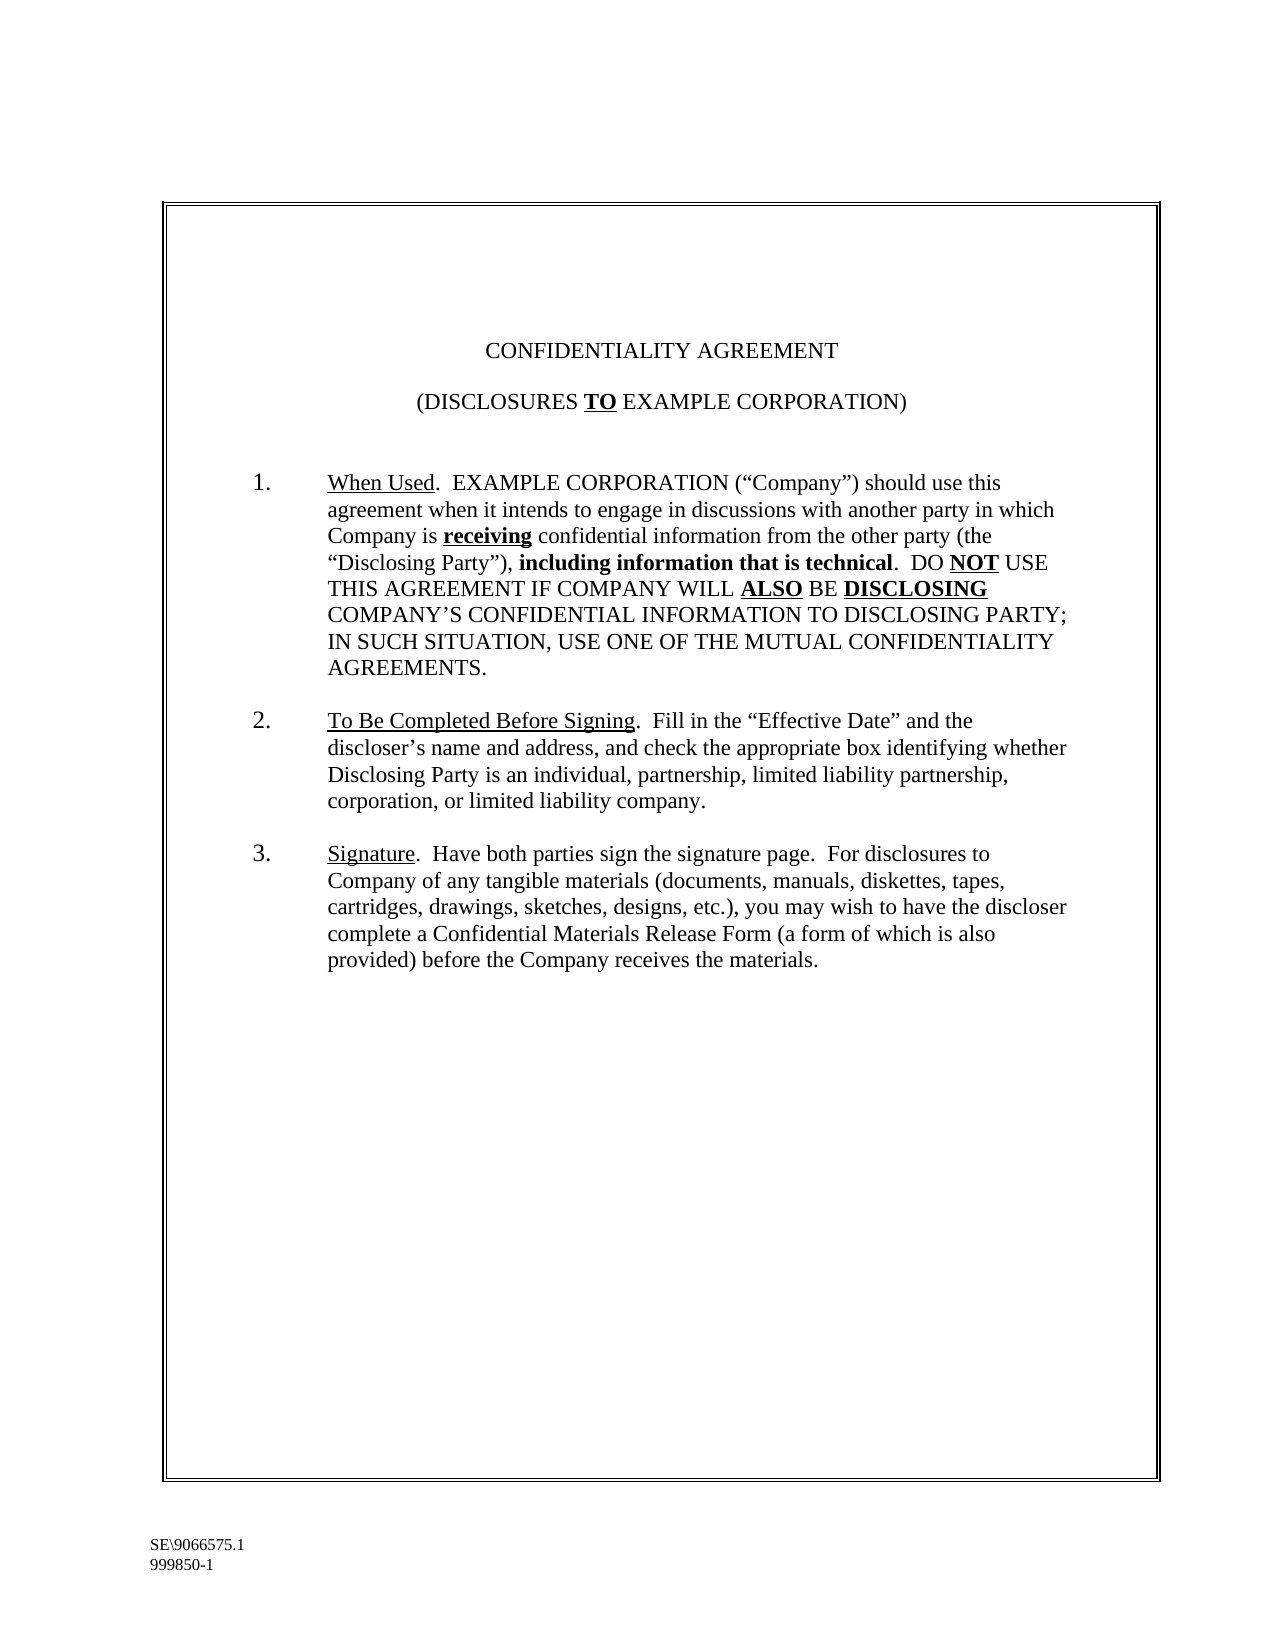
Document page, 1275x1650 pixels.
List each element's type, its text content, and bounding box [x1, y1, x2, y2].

table_header CONFIDENTIALITY AGREEMENT (DISCLOSURES TO EXAMPLE CORPORATION) When Used. EXAMPLE CORPORATION (“Company”) should use this agreement when it intends to engage in discussions with another party in which Company is receiving confidential information from the other party (the “Disclosing Party”), including information that is technical. Do not use this agreement if COMPANY will also BE disclosING COMPANY’s confidential information to Disclosing Party; IN SUCH SITUATION, USE ONE OF THE MUTUAL CONFIDENTIALITY AGREEMENTS. To Be Completed Before Signing. Fill in the “Effective Date” and the discloser’s name and address, and check the appropriate box identifying whether Disclosing Party is an individual, partnership, limited liability partnership, corporation, or limited liability company. Signature. Have both parties sign the signature page. For disclosures to Company of any tangible materials (documents, manuals, diskettes, tapes, cartridges, drawings, sketches, designs, etc.), you may wish to have the discloser complete a Confidential Materials Release Form (a form of which is also provided) before the Company receives the materials. [167, 206, 1156, 1477]
